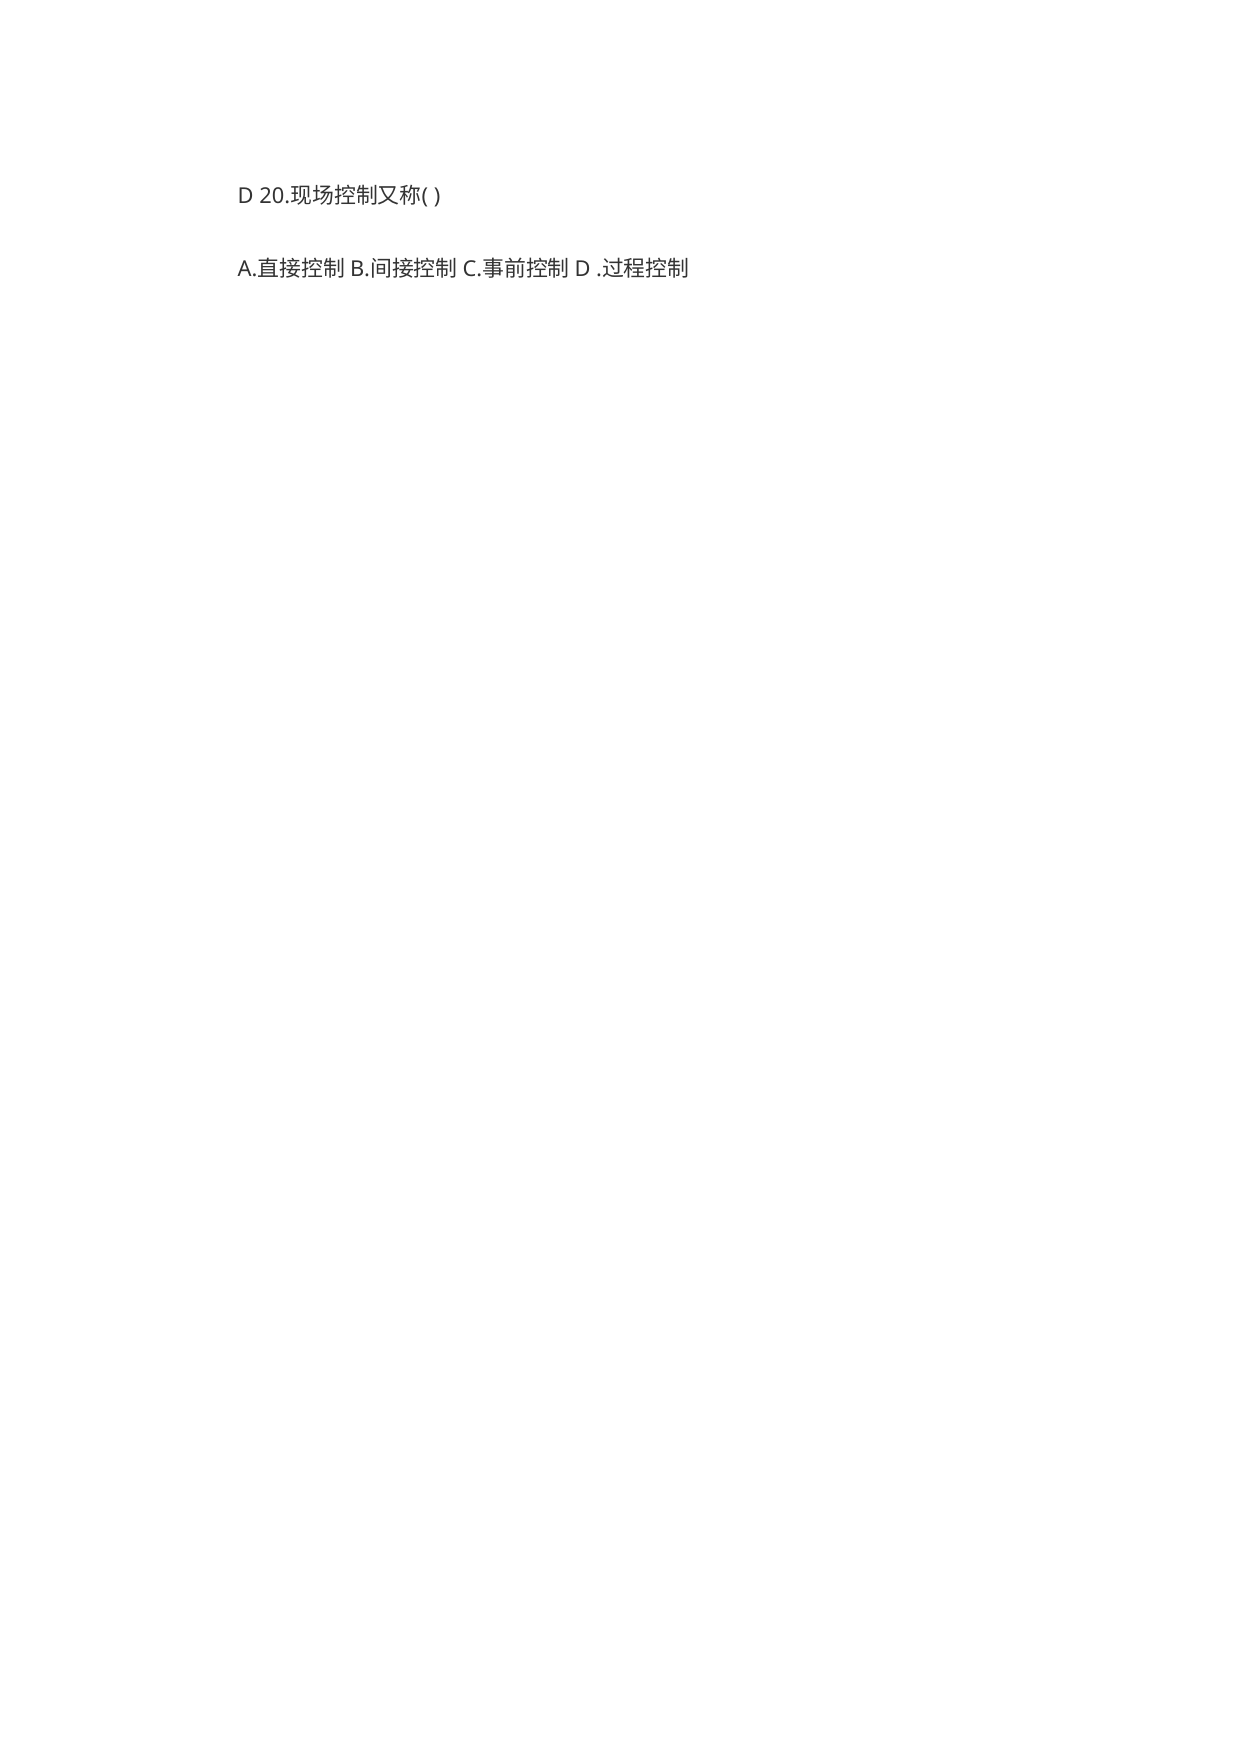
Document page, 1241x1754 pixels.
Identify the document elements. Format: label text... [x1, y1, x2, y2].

text D 20.现场控制又称( ) [187, 172, 1053, 216]
text A.直接控制 B.间接控制 C.事前控制 D .过程控制 [187, 245, 1053, 289]
